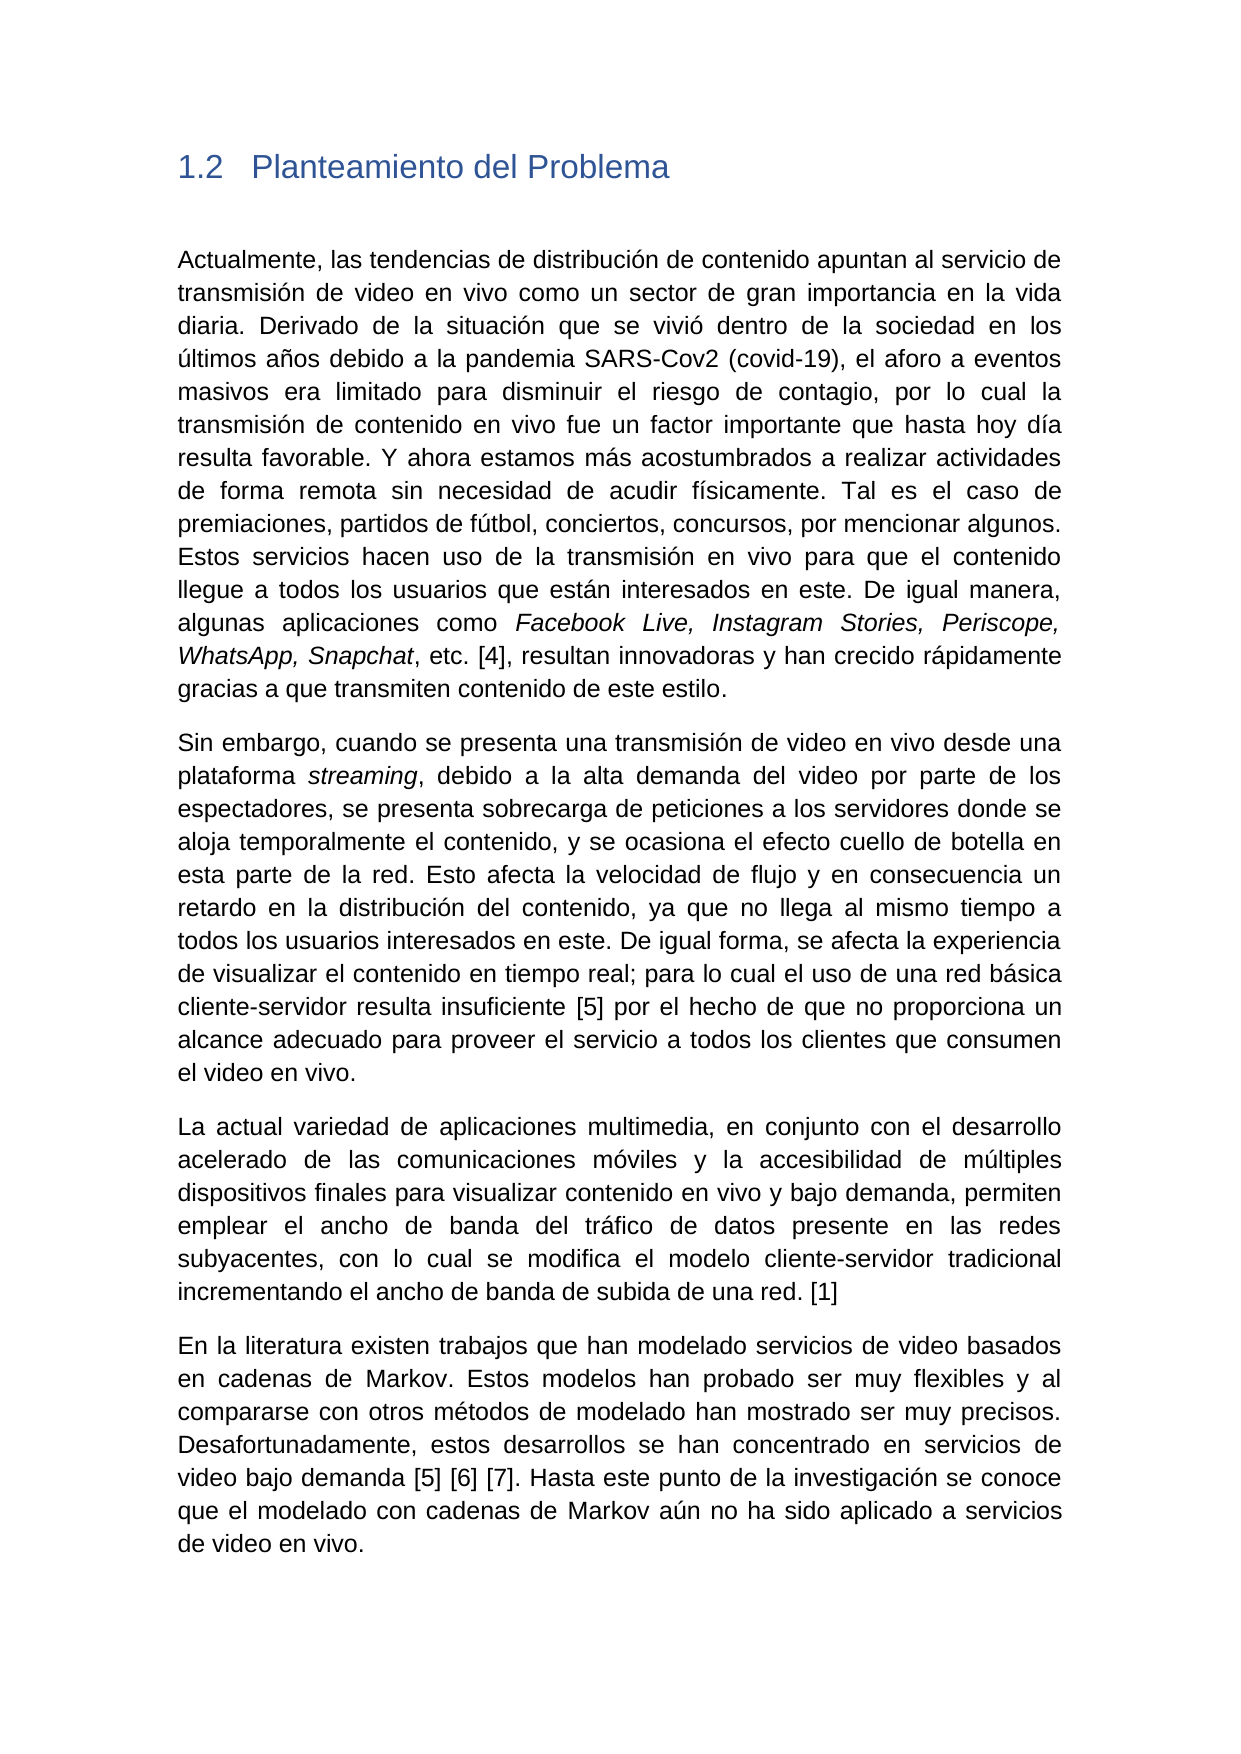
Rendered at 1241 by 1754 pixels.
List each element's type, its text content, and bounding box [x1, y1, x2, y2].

text Actualmente, las tendencias de distribución de contenido apuntan al servicio de transmisión de video en vivo como un sector de gran importancia en la vida diaria. Derivado de la situación que se vivió dentro de la sociedad en los últimos años debido a la pandemia SARS-Cov2 (covid-19), el aforo a eventos masivos era limitado para disminuir el riesgo de contagio, por lo cual la transmisión de contenido en vivo fue un factor importante que hasta hoy día resulta favorable. Y ahora estamos más acostumbrados a realizar actividades de forma remota sin necesidad de acudir físicamente. Tal es el caso de premiaciones, partidos de fútbol, conciertos, concursos, por mencionar algunos. Estos servicios hacen uso de la transmisión en vivo para que el contenido llegue a todos los usuarios que están interesados en este. De igual manera, algunas aplicaciones como Facebook Live, Instagram Stories, Periscope, WhatsApp, Snapchat, etc., resultan innovadoras y han crecido rápidamente gracias a que transmiten contenido de este estilo. [177, 245, 1063, 703]
text Sin embargo, cuando se presenta una transmisión de video en vivo desde una plataforma streaming, debido a la alta demanda del video por parte de los espectadores, se presenta sobrecarga de peticiones a los servidores donde se aloja temporalmente el contenido, y se ocasiona el efecto cuello de botella en esta parte de la red. Esto afecta la velocidad de flujo y en consecuencia un retardo en la distribución del contenido, ya que no llega al mismo tiempo a todos los usuarios interesados en este. De igual forma, se afecta la experiencia de visualizar el contenido en tiempo real; para lo cual el uso de una red básica cliente-servidor resulta insuficiente por el hecho de que no proporciona un alcance adecuado para proveer el servicio a todos los clientes que consumen el video en vivo. [177, 728, 1063, 1087]
subtitle 1.2 Planteamiento del Problema [177, 148, 1063, 186]
